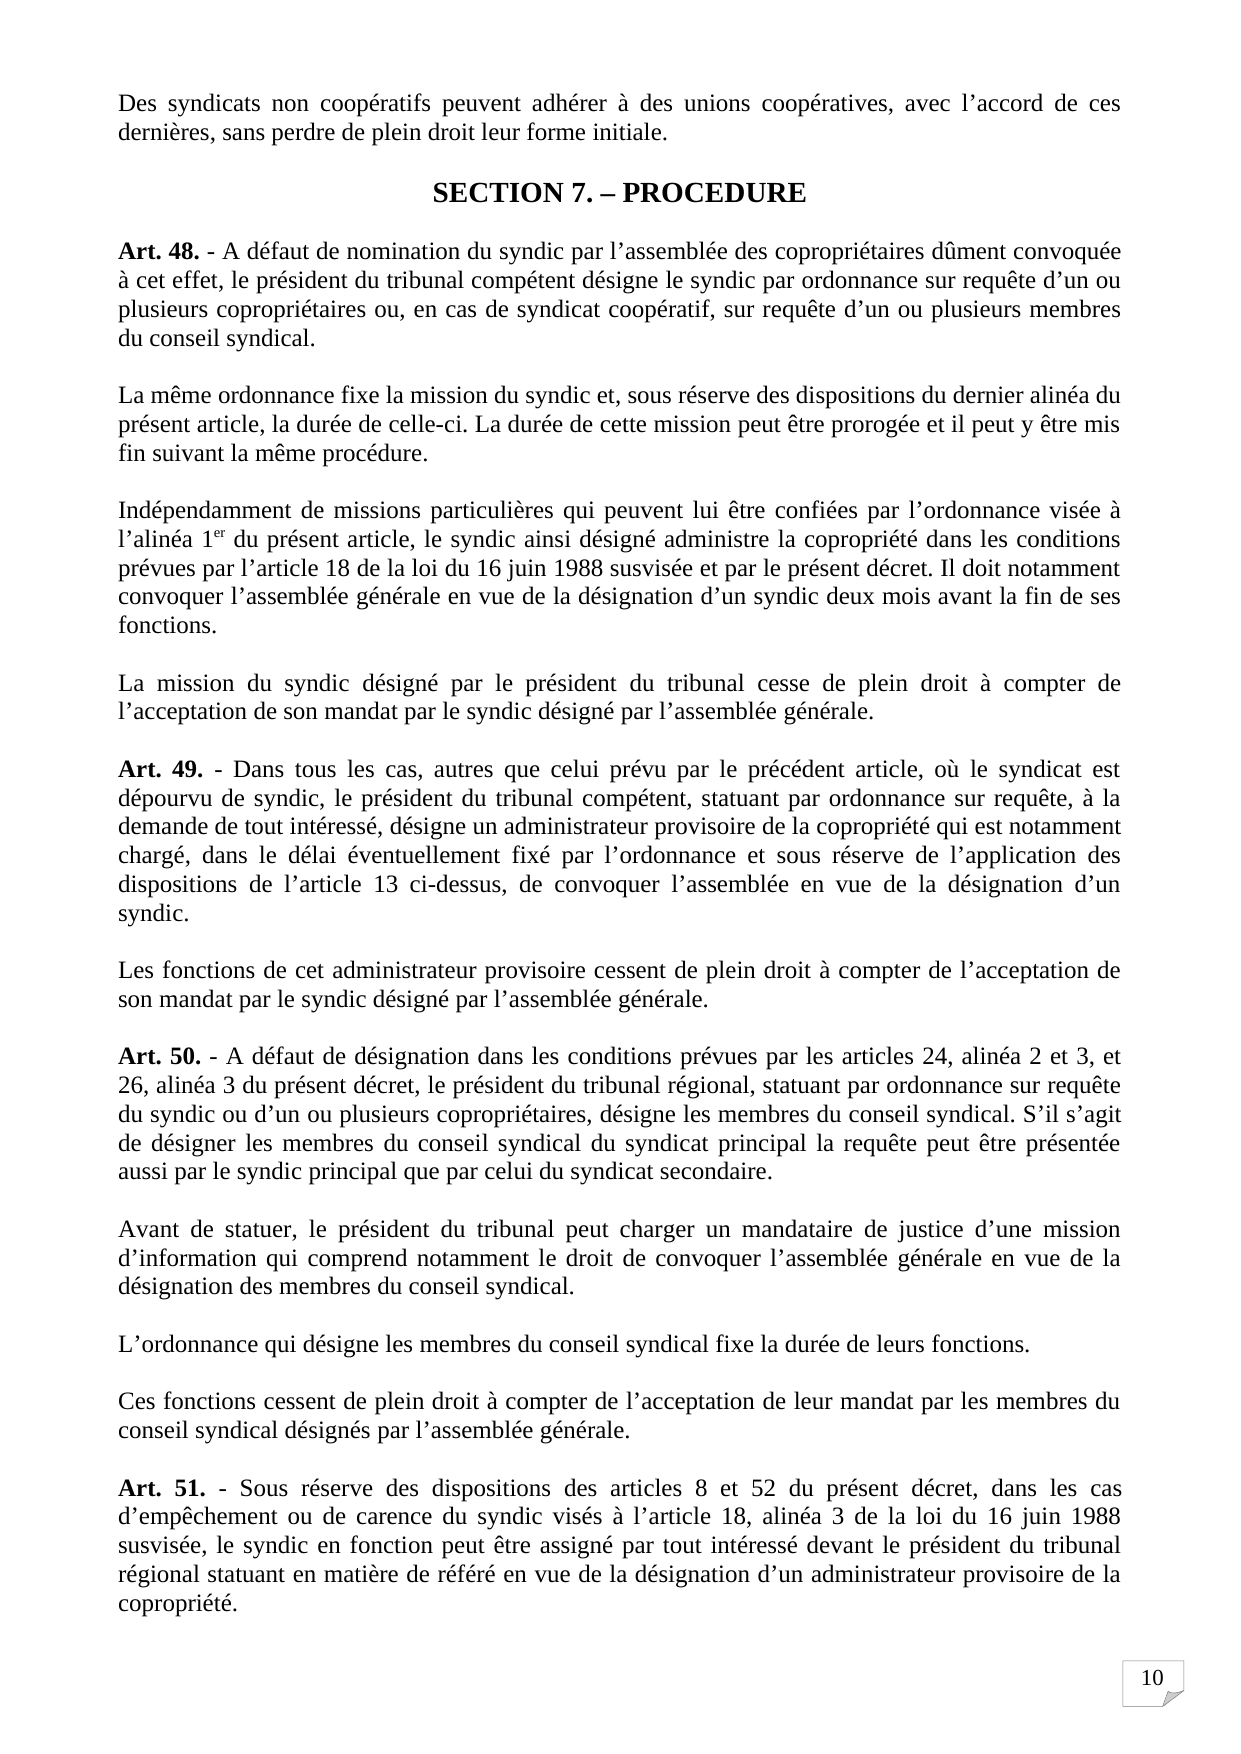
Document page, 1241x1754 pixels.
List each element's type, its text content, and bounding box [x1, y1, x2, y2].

text L’ordonnance qui désigne les membres du conseil syndical fixe la durée de leurs fonctions. [118, 1329, 1148, 1358]
text La même ordonnance fixe la mission du syndic et, sous réserve des dispositions du dernier alinéa du présent article, la durée de celle-ci. La durée de cette mission peut être prorogée et il peut y être mis fin suivant la même procédure. [118, 380, 1122, 466]
text Art. 49. - Dans tous les cas, autres que celui prévu par le précédent article, où le syndicat est dépourvu de syndic, le président du tribunal compétent, statuant par ordonnance sur requête, à la demande de tout intéressé, désigne un administrateur provisoire de la copropriété qui est notamment chargé, dans le délai éventuellement fixé par l’ordonnance et sous réserve de l’application des dispositions de l’article 13 ci-dessus, de convoquer l’assemblée en vue de la désignation d’un syndic. [118, 754, 1122, 926]
subtitle SECTION 7. – PROCEDURE [116, 175, 1123, 208]
text Avant de statuer, le président du tribunal peut charger un mandataire de justice d’une mission d’information qui comprend notamment le droit de convoquer l’assemblée générale en vue de la désignation des membres du conseil syndical. [118, 1214, 1122, 1300]
text Les fonctions de cet administrateur provisoire cessent de plein droit à compter de l’acceptation de son mandat par le syndic désigné par l’assemblée générale. [118, 955, 1122, 1013]
text La mission du syndic désigné par le président du tribunal cesse de plein droit à compter de l’acceptation de son mandat par le syndic désigné par l’assemblée générale. [118, 668, 1122, 725]
picture [1162, 1690, 1181, 1704]
text Des syndicats non coopératifs peuvent adhérer à des unions coopératives, avec l’accord de ces dernières, sans perdre de plein droit leur forme initiale. [118, 88, 1122, 145]
picture [1165, 1693, 1178, 1703]
picture [1164, 1692, 1184, 1707]
text Indépendamment de missions particulières qui peuvent lui être confiées par l’ordonnance visée à l’alinéa 1er du présent article, le syndic ainsi désigné administre la copropriété dans les conditions prévues par l’article 18 de la loi du 16 juin 1988 susvisée et par le présent décret. Il doit notamment convoquer l’assemblée générale en vue de la désignation d’un syndic deux mois avant la fin de ses fonctions. [118, 495, 1122, 639]
text Art. 48. - A défaut de nomination du syndic par l’assemblée des copropriétaires dûment convoquée à cet effet, le président du tribunal compétent désigne le syndic par ordonnance sur requête d’un ou plusieurs copropriétaires ou, en cas de syndicat coopératif, sur requête d’un ou plusieurs membres du conseil syndical. [118, 236, 1122, 351]
text Art. 51. - Sous réserve des dispositions des articles 8 et 52 du présent décret, dans les cas d’empêchement ou de carence du syndic visés à l’article 18, alinéa 3 de la loi du 16 juin 1988 susvisée, le syndic en fonction peut être assigné par tout intéressé devant le président du tribunal régional statuant en matière de référé en vue de la désignation d’un administrateur provisoire de la copropriété. [118, 1473, 1122, 1616]
text Art. 50. - A défaut de désignation dans les conditions prévues par les articles 24, alinéa 2 et 3, et 26, alinéa 3 du présent décret, le président du tribunal régional, statuant par ordonnance sur requête du syndic ou d’un ou plusieurs copropriétaires, désigne les membres du conseil syndical. S’il s’agit de désigner les membres du conseil syndical du syndicat principal la requête peut être présentée aussi par le syndic principal que par celui du syndicat secondaire. [118, 1041, 1122, 1185]
text Ces fonctions cessent de plein droit à compter de l’acceptation de leur mandat par les membres du conseil syndical désignés par l’assemblée générale. [118, 1386, 1122, 1444]
